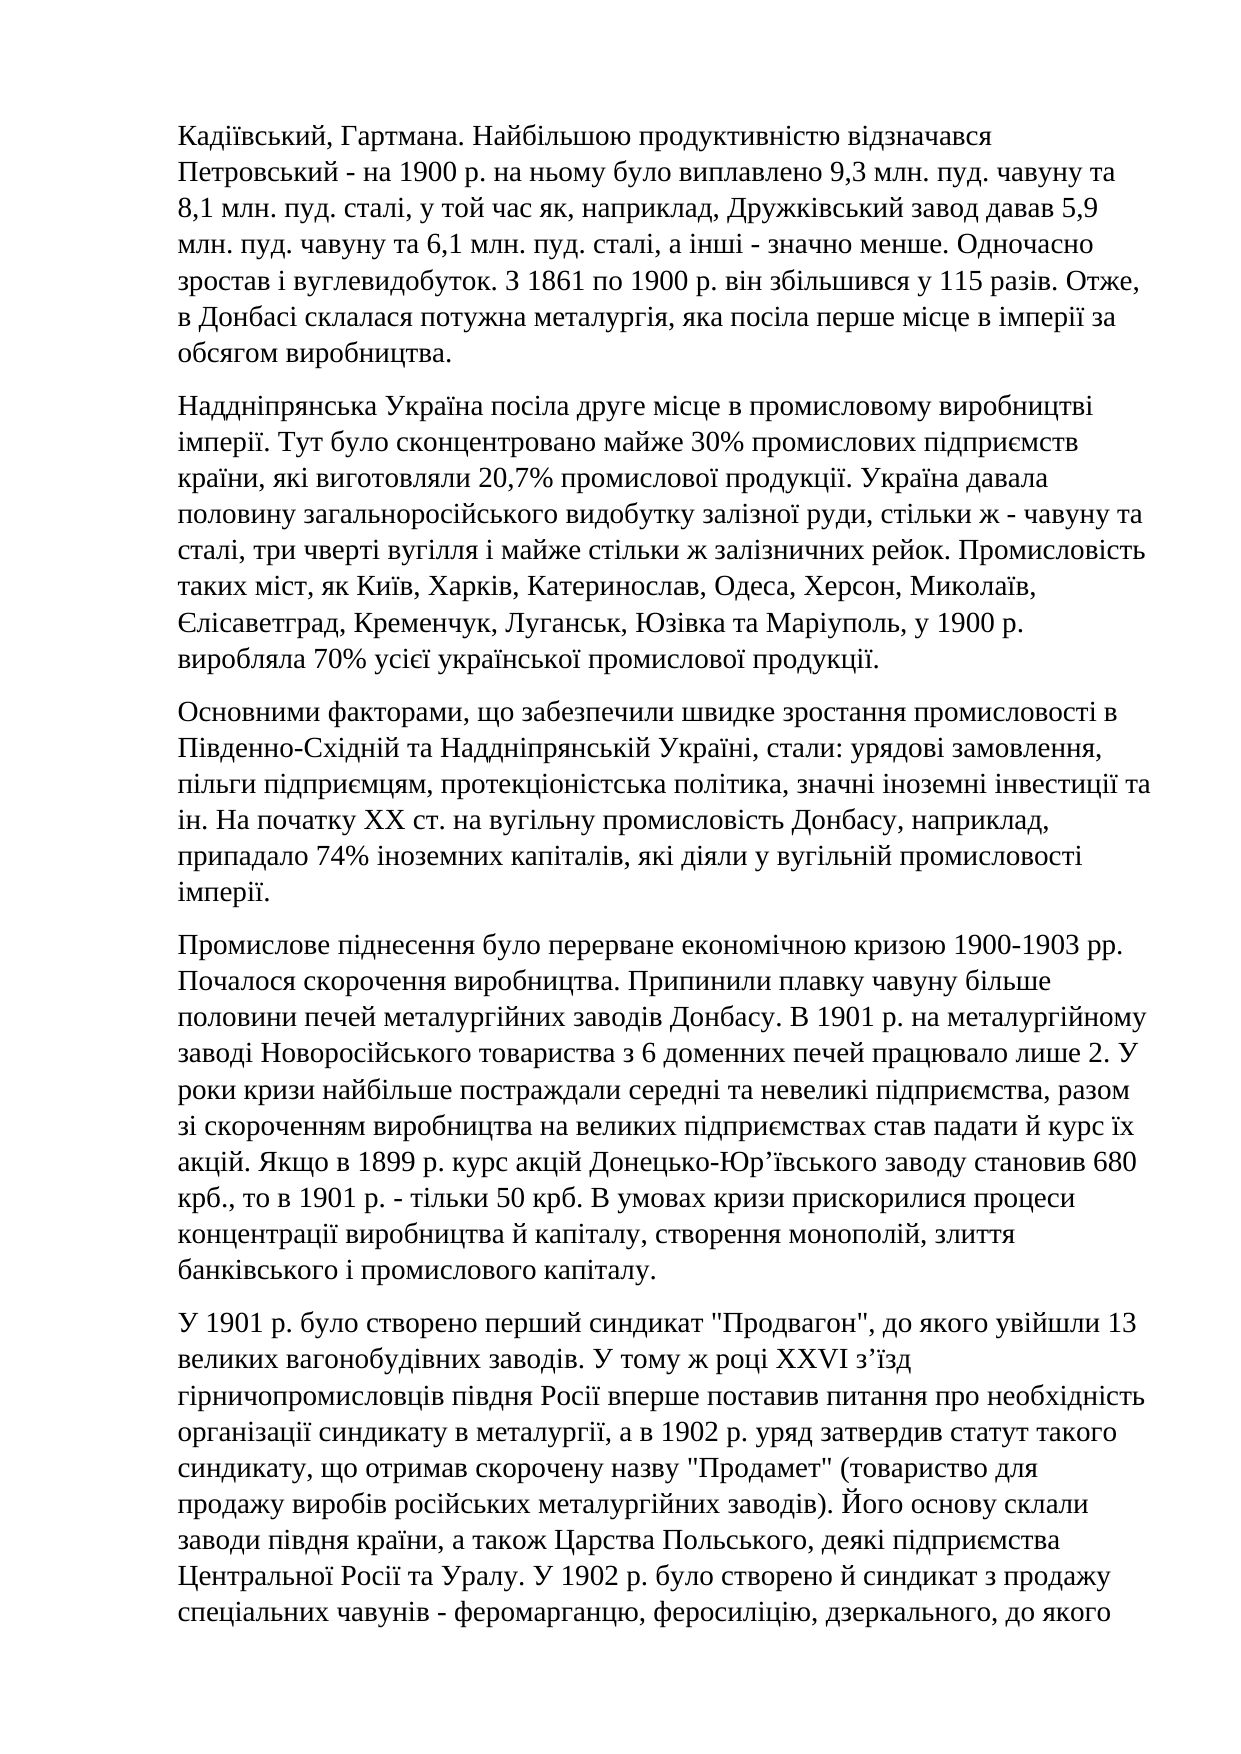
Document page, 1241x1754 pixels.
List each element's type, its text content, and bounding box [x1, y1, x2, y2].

text Промислове піднесення було перерване економічною кризою 1900-1903 рр. Почалося скорочення виробництва. Припинили плавку чавуну більше половини печей металургійних заводів Донбасу. В 1901 р. на металургійному заводі Новоросійського товариства з 6 доменних печей працювало лише 2. У роки кризи найбільше постраждали середні та невеликі підприємства, разом зі скороченням виробництва на великих підприємствах став падати й курс їх акцій. Якщо в 1899 р. курс акцій Донецько-Юр’ївського заводу становив 680 крб., то в 1901 р. - тільки 50 крб. В умовах кризи прискорилися процеси концентрації виробництва й капіталу, створення монополій, злиття банківського і промислового капіталу. [177, 927, 1152, 1286]
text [177, 118, 1152, 368]
text Основними факторами, що забезпечили швидке зростання промисловості в Південно-Східній та Наддніпрянській Україні, стали: урядові замовлення, пільги підприємцям, протекціоністська політика, значні іноземні інвестиції та ін. На початку XX ст. на вугільну промисловість Донбасу, наприклад, припадало 74% іноземних капіталів, які діяли у вугільній промисловості імперії. [177, 694, 1152, 908]
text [177, 1305, 1152, 1628]
text Наддніпрянська Україна посіла друге місце в промисловому виробництві імперії. Тут було сконцентровано майже 30% промислових підприємств країни, які виготовляли 20,7% промислової продукції. Україна давала половину загальноросійського видобутку залізної руди, стільки ж - чавуну та сталі, три чверті вугілля і майже стільки ж залізничних рейок. Промисловість таких міст, як Київ, Харків, Катеринослав, Одеса, Херсон, Миколаїв, Єлісаветград, Кременчук, Луганськ, Юзівка та Маріуполь, у 1900 р. виробляла 70% усієї української промислової продукції. [177, 388, 1152, 674]
